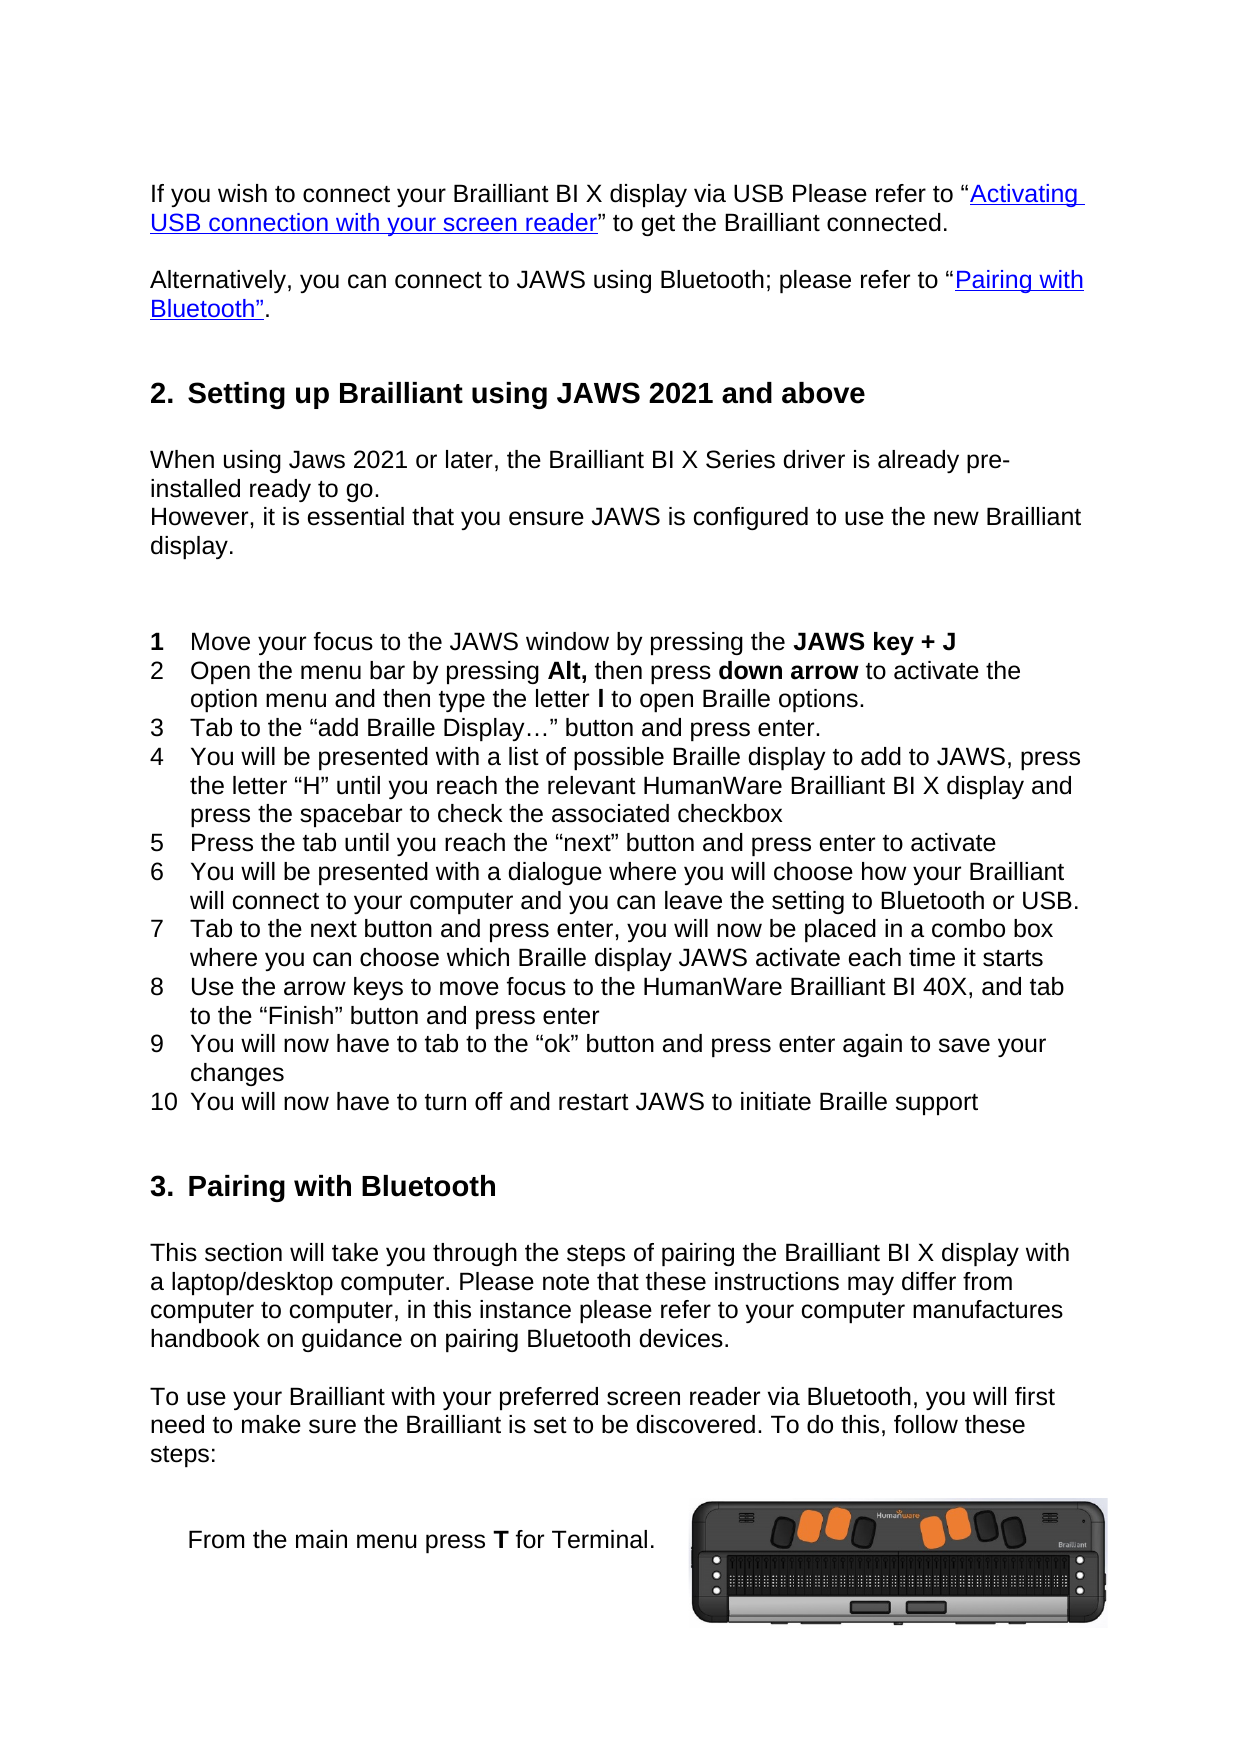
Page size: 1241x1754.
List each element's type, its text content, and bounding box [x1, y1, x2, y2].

list Open the menu bar by pressing Alt, then press down arrow to activate the option menu and then type the letter l to open Braille options. [150, 656, 1090, 713]
text Alternatively, you can connect to JAWS using Bluetooth; please refer to “Pairing with Bluetooth”. [150, 265, 1090, 322]
subtitle Setting up Brailliant using JAWS 2021 and above [150, 376, 1090, 410]
text If you wish to connect your Brailliant BI X display via USB Please refer to “Activating USB connection with your screen reader” to get the Brailliant connected. [150, 179, 1090, 236]
list Tab to the “add Braille Display…” button and press enter. [150, 713, 1090, 742]
list You will be presented with a list of possible Braille display to add to JAWS, press the letter “H” until you reach the relevant HumanWare Brailliant BI X display and press the spacebar to check the associated checkbox [150, 742, 1090, 828]
list Press the tab until you reach the “next” button and press enter to activate [150, 828, 1090, 857]
subtitle Pairing with Bluetooth [150, 1169, 1090, 1203]
list You will be presented with a dialogue where you will choose how your Brailliant will connect to your computer and you can leave the setting to Bluetooth or USB. [150, 857, 1090, 914]
list Move your focus to the JAWS window by pressing the JAWS key + J [150, 627, 1090, 656]
list You will now have to turn off and restart JAWS to initiate Braille support [150, 1087, 1090, 1116]
text When using Jaws 2021 or later, the Brailliant BI X Series driver is already pre-installed ready to go. [150, 445, 1090, 502]
list You will now have to tab to the “ok” button and press enter again to save your changes [150, 1029, 1090, 1087]
text However, it is essential that you ensure JAWS is configured to use the new Brailliant display. [150, 502, 1090, 560]
text To use your Brailliant with your preferred screen reader via Bluetooth, you will first need to make sure the Brailliant is set to be discovered. To do this, follow these steps: [150, 1382, 1090, 1468]
list Tab to the next button and press enter, you will now be placed in a combo box where you can choose which Braille display JAWS activate each time it starts [150, 914, 1090, 972]
text This section will take you through the steps of pairing the Brailliant BI X display with a laptop/desktop computer. Please note that these instructions may differ from computer to computer, in this instance please refer to your computer manufactures handbook on guidance on pairing Bluetooth devices. [150, 1238, 1090, 1353]
list Use the arrow keys to move focus to the HumanWare Brailliant BI 40X, and tab to the “Finish” button and press enter [150, 972, 1090, 1029]
picture [688, 1498, 1108, 1628]
text From the main menu press T for Terminal. [187, 1525, 688, 1554]
